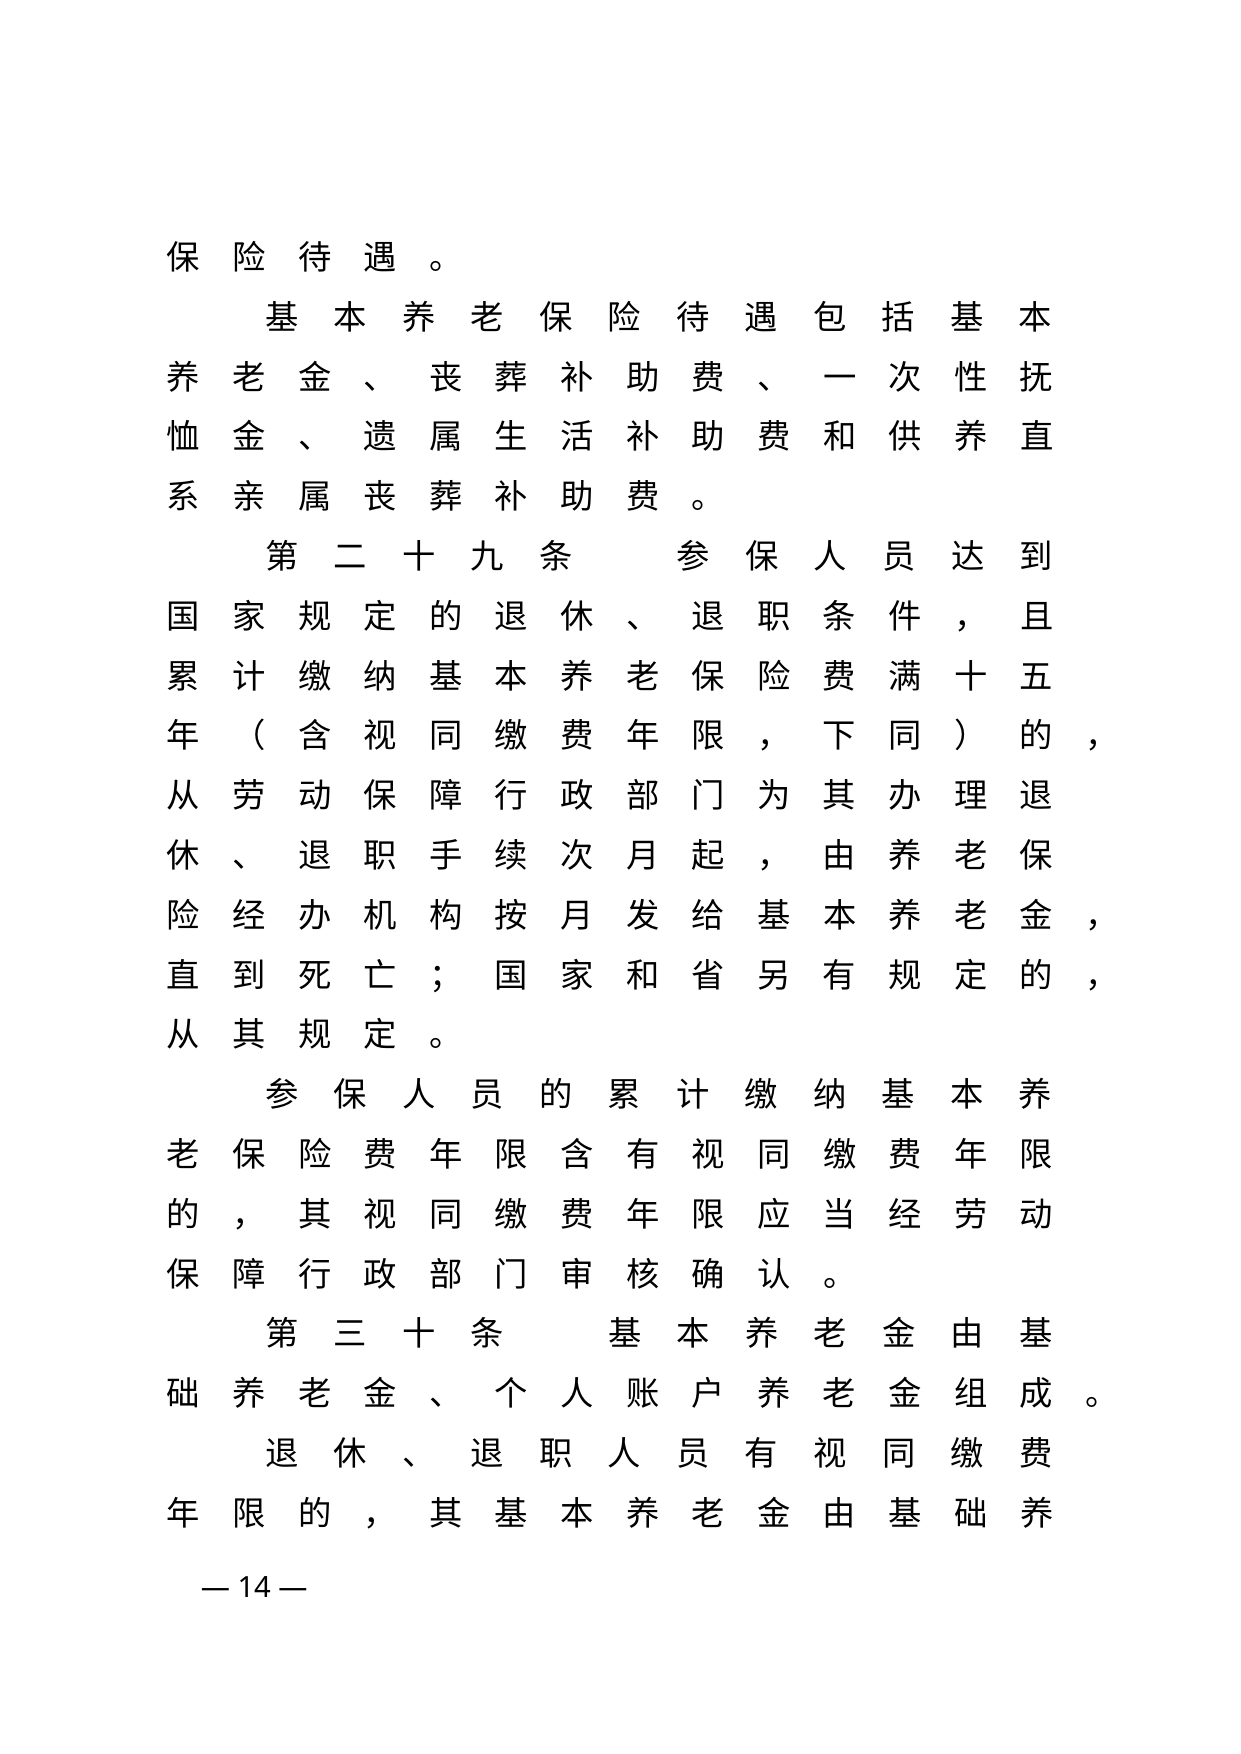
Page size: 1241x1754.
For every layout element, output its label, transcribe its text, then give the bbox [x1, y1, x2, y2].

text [167, 225, 1085, 285]
text 参保人员的累计缴纳基本养老保险费年限含有视同缴费年限的，其视同缴费年限应当经劳动保障行政部门审核确认。 [167, 1062, 1085, 1301]
text 第三十条 基本养老金由基础养老金、个人账户养老金组成。 [167, 1301, 1085, 1421]
text 基本养老保险待遇包括基本养老金、丧葬补助费、一次性抚恤金、遗属生活补助费和供养直系亲属丧葬补助费。 [167, 285, 1085, 524]
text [167, 1421, 1085, 1541]
text 第二十九条 参保人员达到国家规定的退休、退职条件，且累计缴纳基本养老保险费满十五年（含视同缴费年限，下同）的，从劳动保障行政部门为其办理退休、退职手续次月起，由养老保险经办机构按月发给基本养老金，直到死亡；国家和省另有规定的，从其规定。 [167, 524, 1085, 1062]
